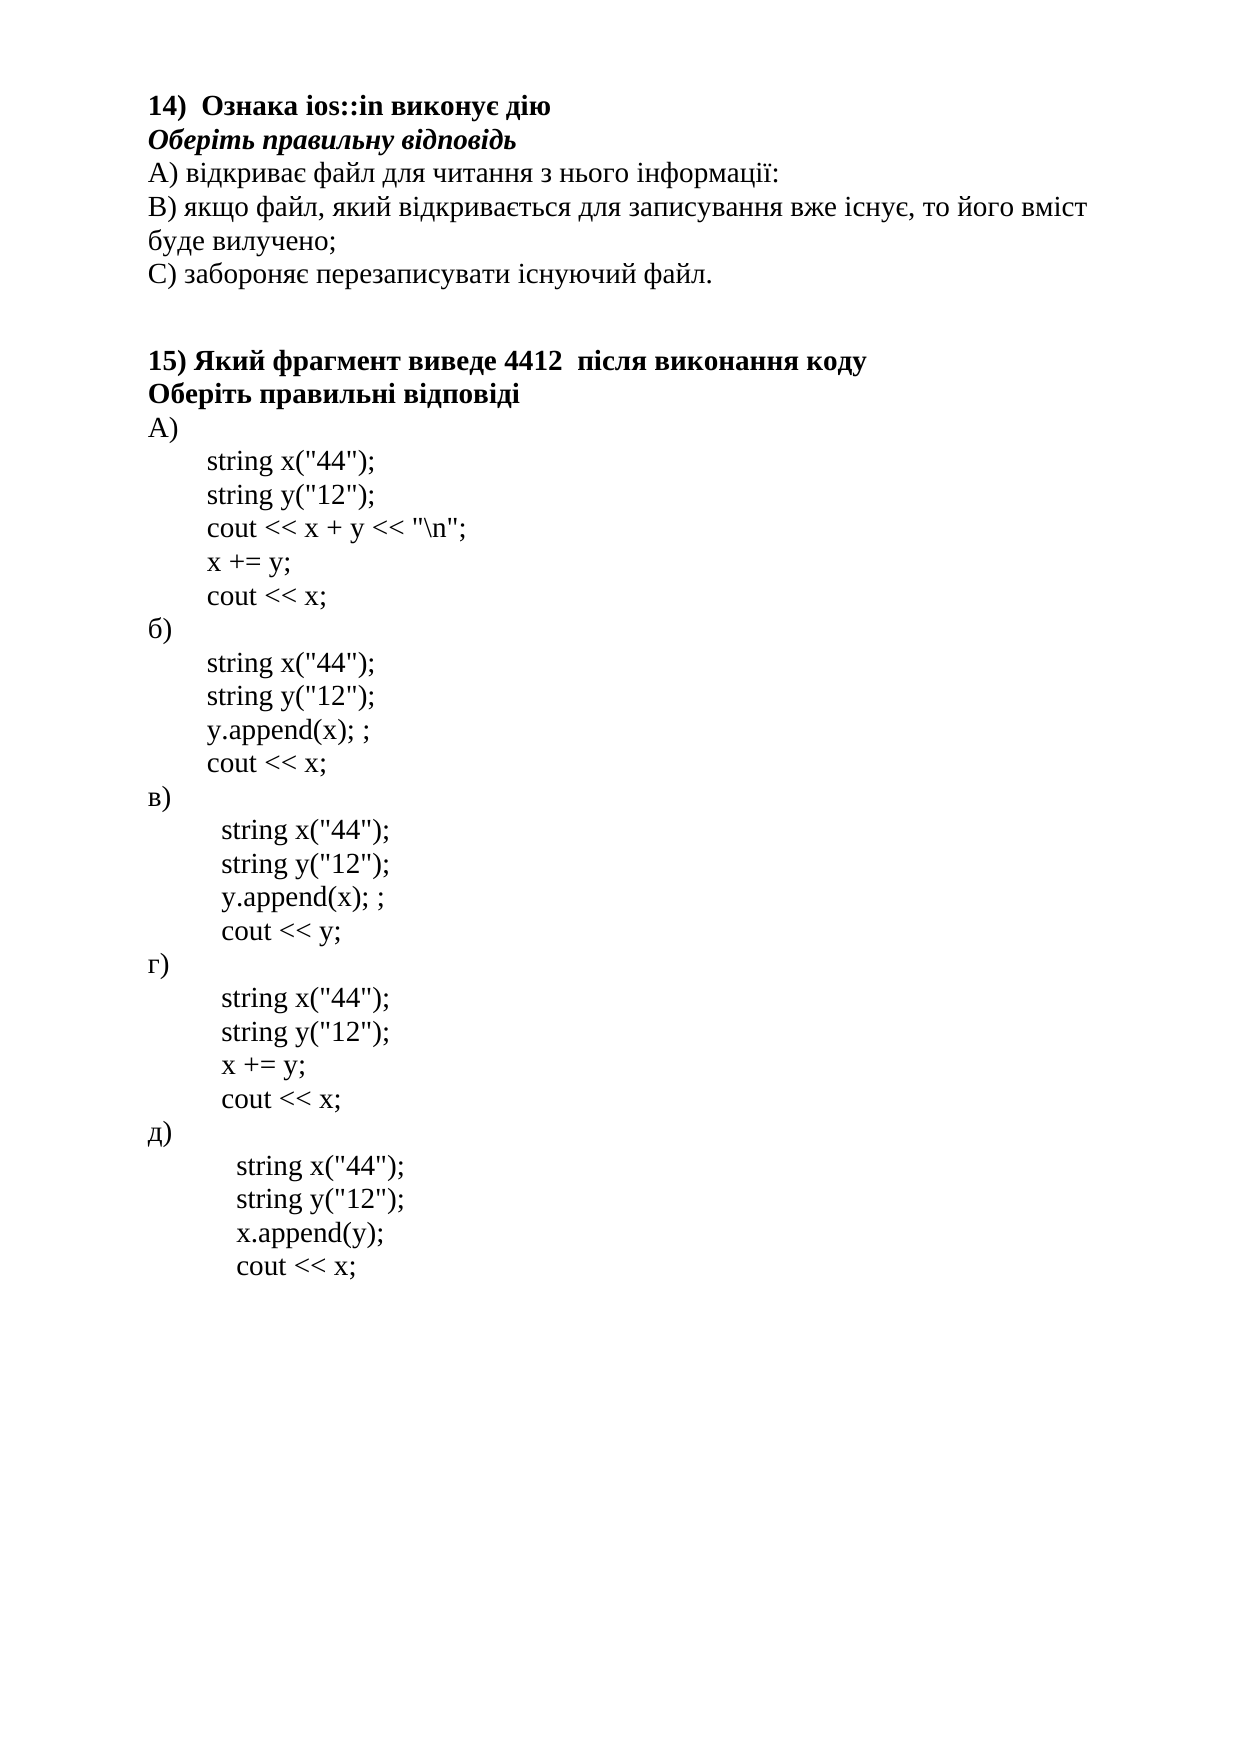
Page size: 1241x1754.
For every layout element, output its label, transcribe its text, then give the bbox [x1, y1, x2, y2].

text cout << x; [207, 1081, 1152, 1114]
text string x("44"); [192, 645, 1152, 678]
text string y("12"); [148, 846, 1152, 879]
text string y("12"); [192, 477, 1152, 511]
text y.append(x); ; [192, 712, 1152, 745]
text б) [148, 611, 1152, 645]
text cout << x + y << "\n"; [192, 511, 1152, 544]
text cout << y; [148, 913, 1152, 947]
text string y("12"); [221, 1181, 1152, 1215]
text x.append(y); [221, 1215, 1152, 1248]
text string x("44"); [207, 980, 1152, 1014]
text string x("44"); [221, 1148, 1152, 1181]
text Оберіть правильну відповідь [148, 122, 1152, 156]
text C) забороняє перезаписувати існуючий файл. [148, 256, 1152, 290]
text д) [148, 1114, 1152, 1148]
text string x("44"); [148, 812, 1152, 846]
text г) [148, 947, 1152, 980]
text Оберіть правильні відповіді [148, 376, 1152, 410]
text string y("12"); [207, 1014, 1152, 1047]
text А) [148, 410, 1152, 443]
text B) якщо файл, який відкривається для записування вже існує, то його вміст буде вилучено; [148, 189, 1152, 256]
text x += y; [207, 1047, 1152, 1081]
text 15) Який фрагмент виведе 4412 після виконання коду [148, 343, 1152, 376]
text y.append(x); ; [148, 879, 1152, 913]
text в) [148, 779, 1152, 812]
text cout << x; [192, 745, 1152, 779]
text string y("12"); [192, 678, 1152, 712]
text cout << x; [221, 1248, 1152, 1282]
text 14) Ознака ios::in виконує дію [148, 88, 1152, 122]
text cout << x; [192, 578, 1152, 611]
text x += y; [192, 544, 1152, 578]
text A) відкриває файл для читання з нього інформації: [148, 156, 1152, 189]
text string x("44"); [192, 443, 1152, 477]
